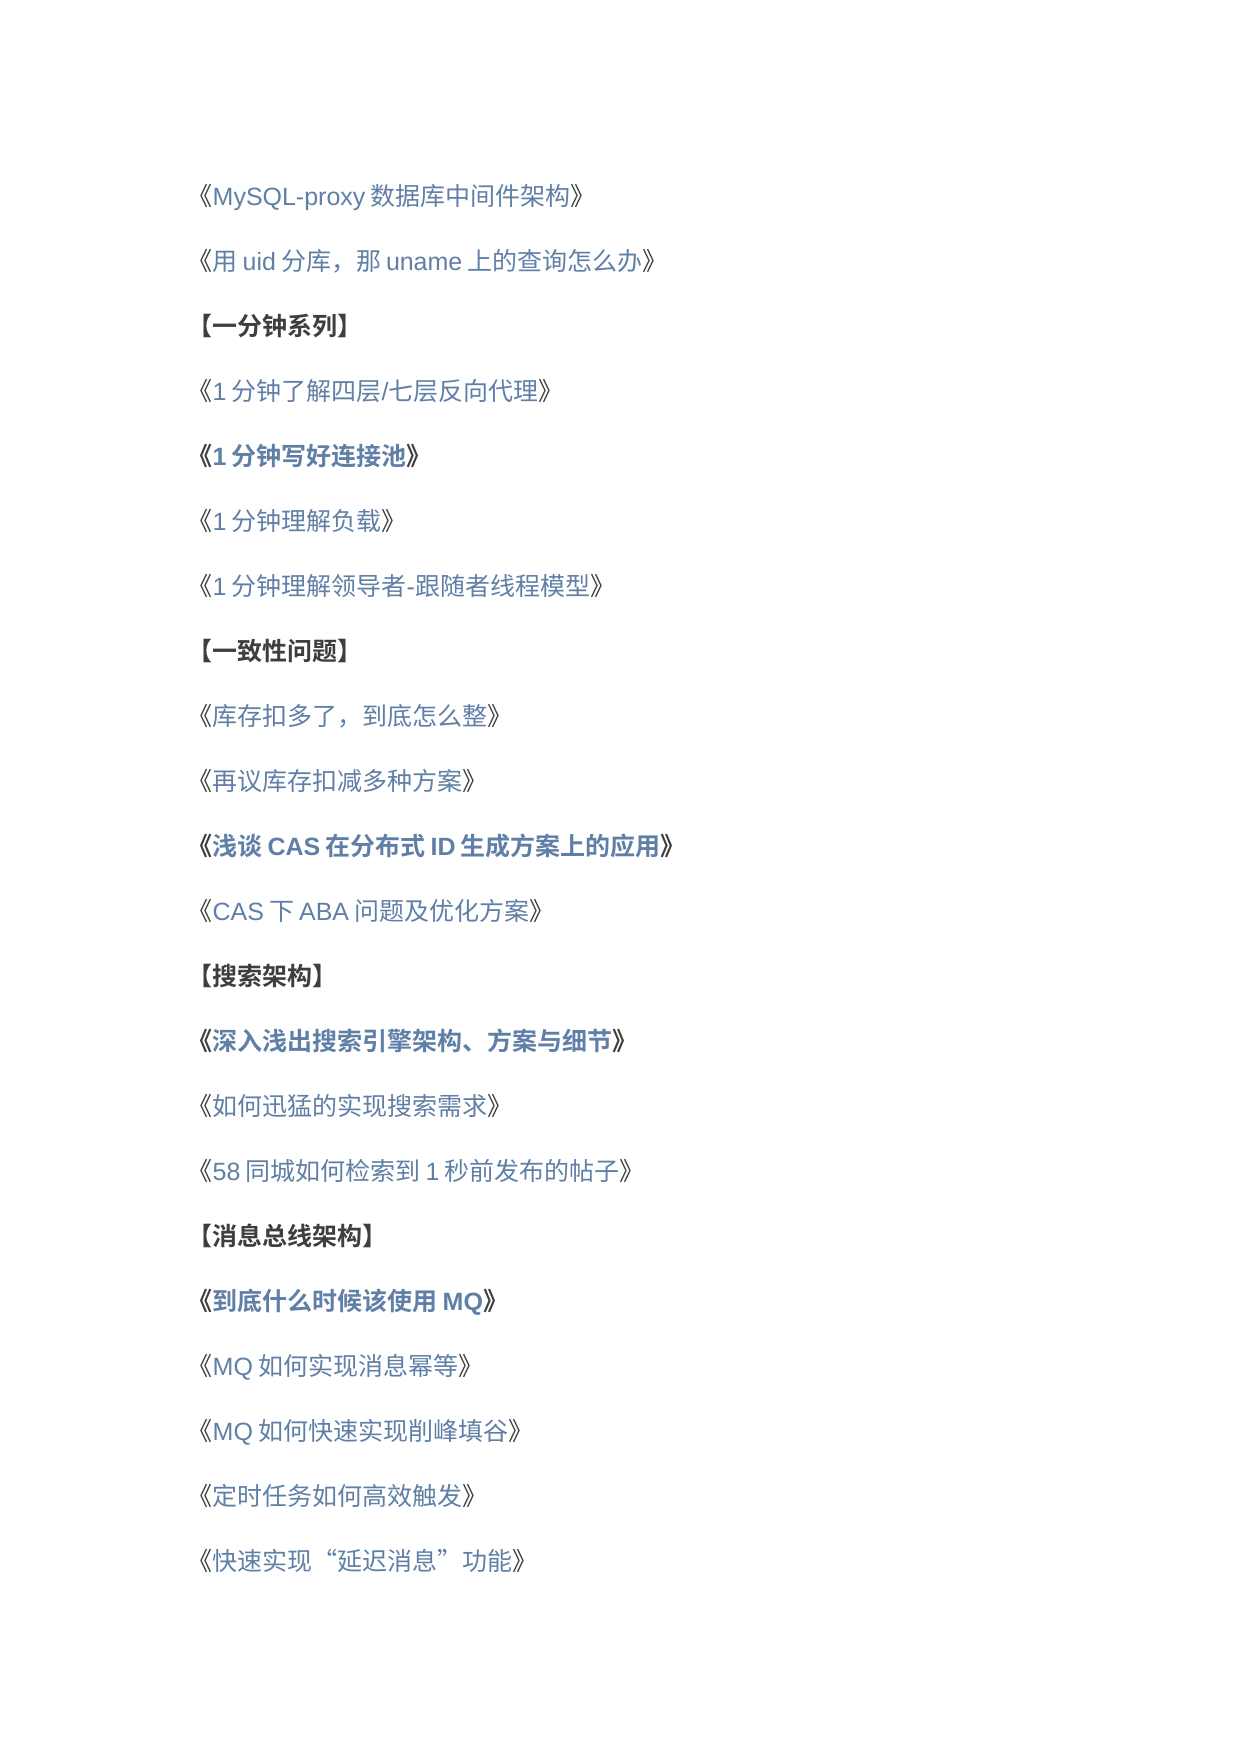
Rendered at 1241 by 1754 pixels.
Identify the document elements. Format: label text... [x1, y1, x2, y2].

text 《浅谈CAS在分布式ID生成方案上的应用》 [187, 812, 1053, 877]
text 《1分钟写好连接池》 [187, 422, 1053, 487]
text 《58同城如何检索到1秒前发布的帖子》 [187, 1137, 1053, 1202]
text 《快速实现“延迟消息”功能》 [187, 1527, 1053, 1592]
text 【一分钟系列】 [187, 292, 1053, 357]
text 《MySQL-proxy数据库中间件架构》 [187, 162, 1053, 227]
text 《用uid分库，那uname上的查询怎么办》 [187, 227, 1053, 292]
text 《1分钟理解领导者-跟随者线程模型》 [187, 552, 1053, 617]
text 《定时任务如何高效触发》 [187, 1462, 1053, 1527]
text 【搜索架构】 [187, 942, 1053, 1007]
text 《CAS下ABA问题及优化方案》 [187, 877, 1053, 942]
text 【消息总线架构】 [187, 1202, 1053, 1267]
text 《库存扣多了，到底怎么整》 [187, 682, 1053, 747]
text 【一致性问题】 [187, 617, 1053, 682]
text 《1分钟了解四层/七层反向代理》 [187, 357, 1053, 422]
text 《MQ如何实现消息幂等》 [187, 1332, 1053, 1397]
text 《深入浅出搜索引擎架构、方案与细节》 [187, 1007, 1053, 1072]
text 《1分钟理解负载》 [187, 487, 1053, 552]
text 《再议库存扣减多种方案》 [187, 747, 1053, 812]
text 《MQ如何快速实现削峰填谷》 [187, 1397, 1053, 1462]
text 《到底什么时候该使用MQ》 [187, 1267, 1053, 1332]
text 《如何迅猛的实现搜索需求》 [187, 1072, 1053, 1137]
